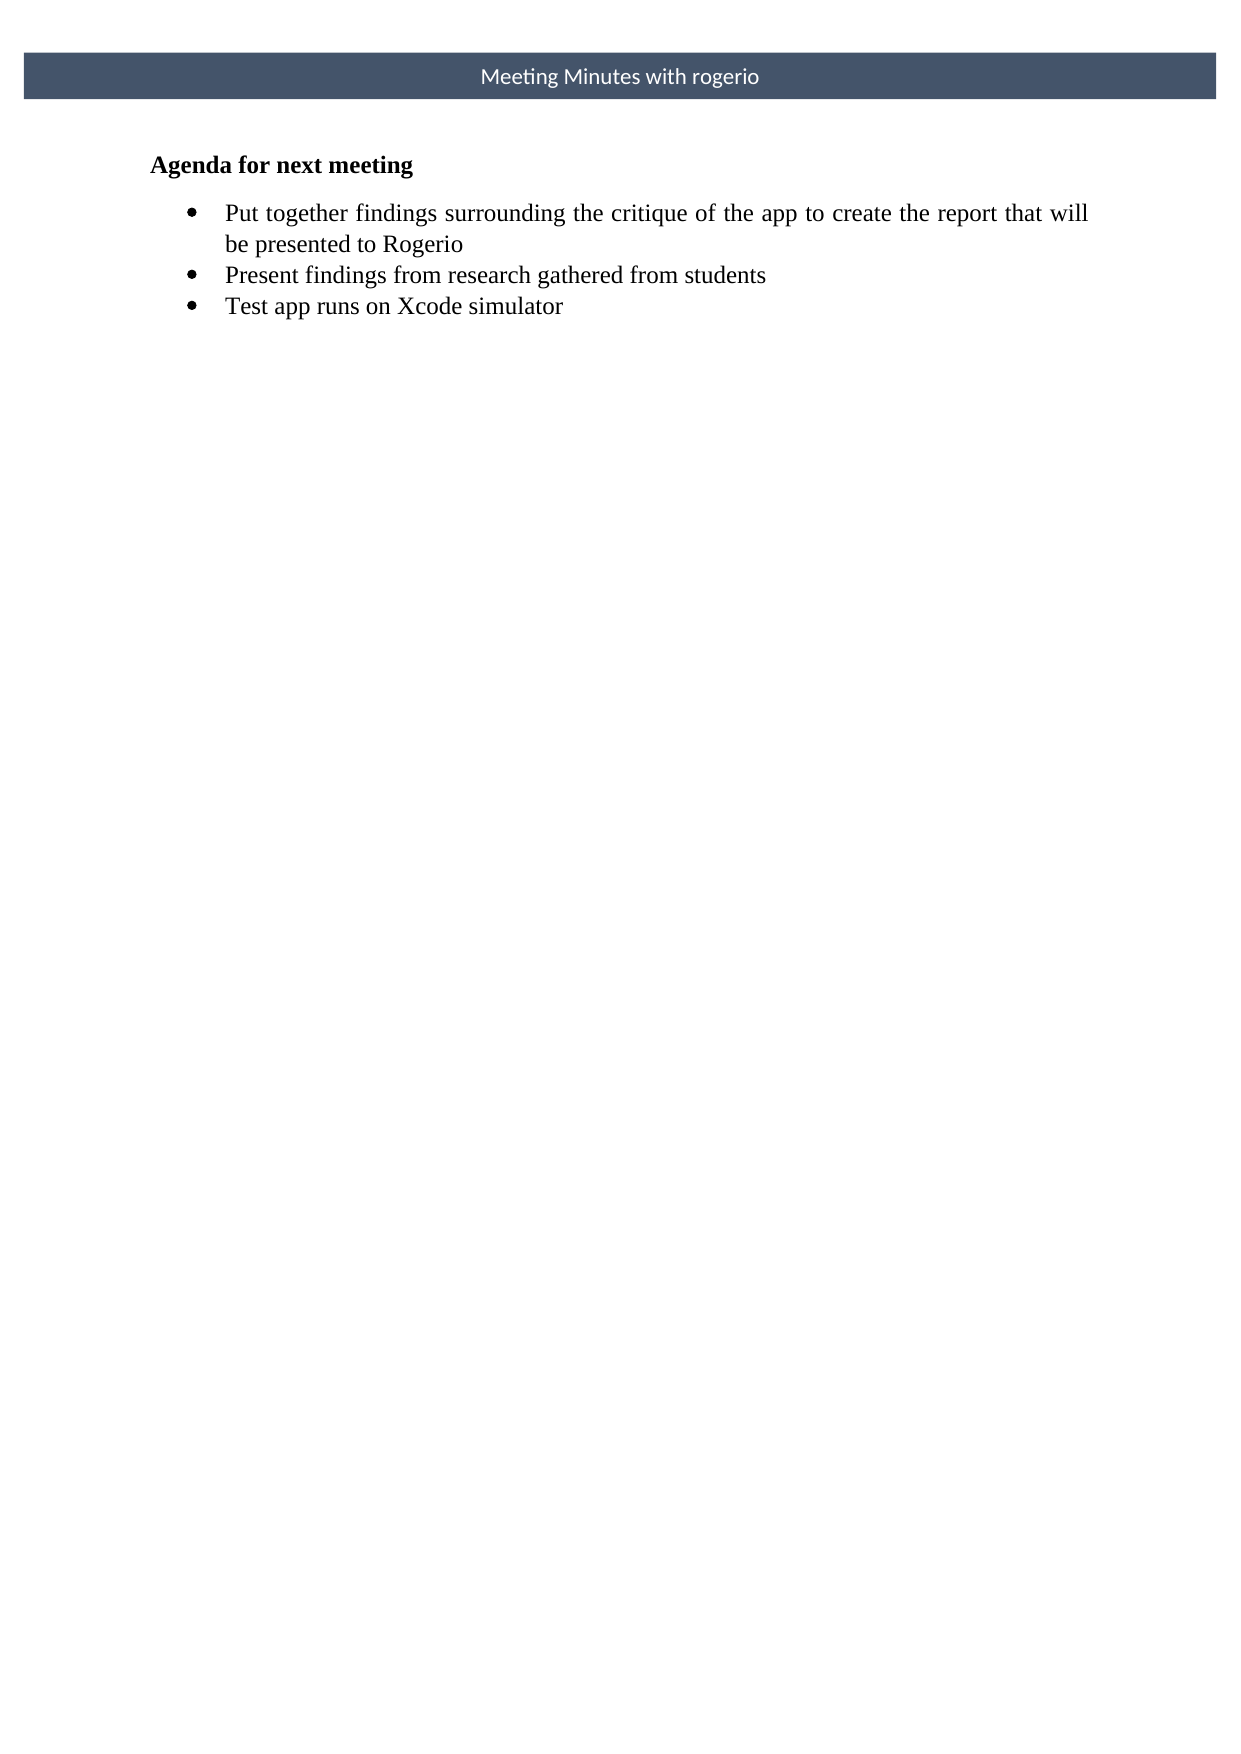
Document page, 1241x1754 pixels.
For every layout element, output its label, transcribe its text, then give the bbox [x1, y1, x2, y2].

list Present findings from research gathered from students [187, 260, 1090, 288]
text Agenda for next meeting [150, 150, 1090, 179]
list Test app runs on Xcode simulator [187, 291, 1090, 319]
list Put together findings surrounding the critique of the app to create the report that will be presented to Rogerio [187, 198, 1090, 257]
